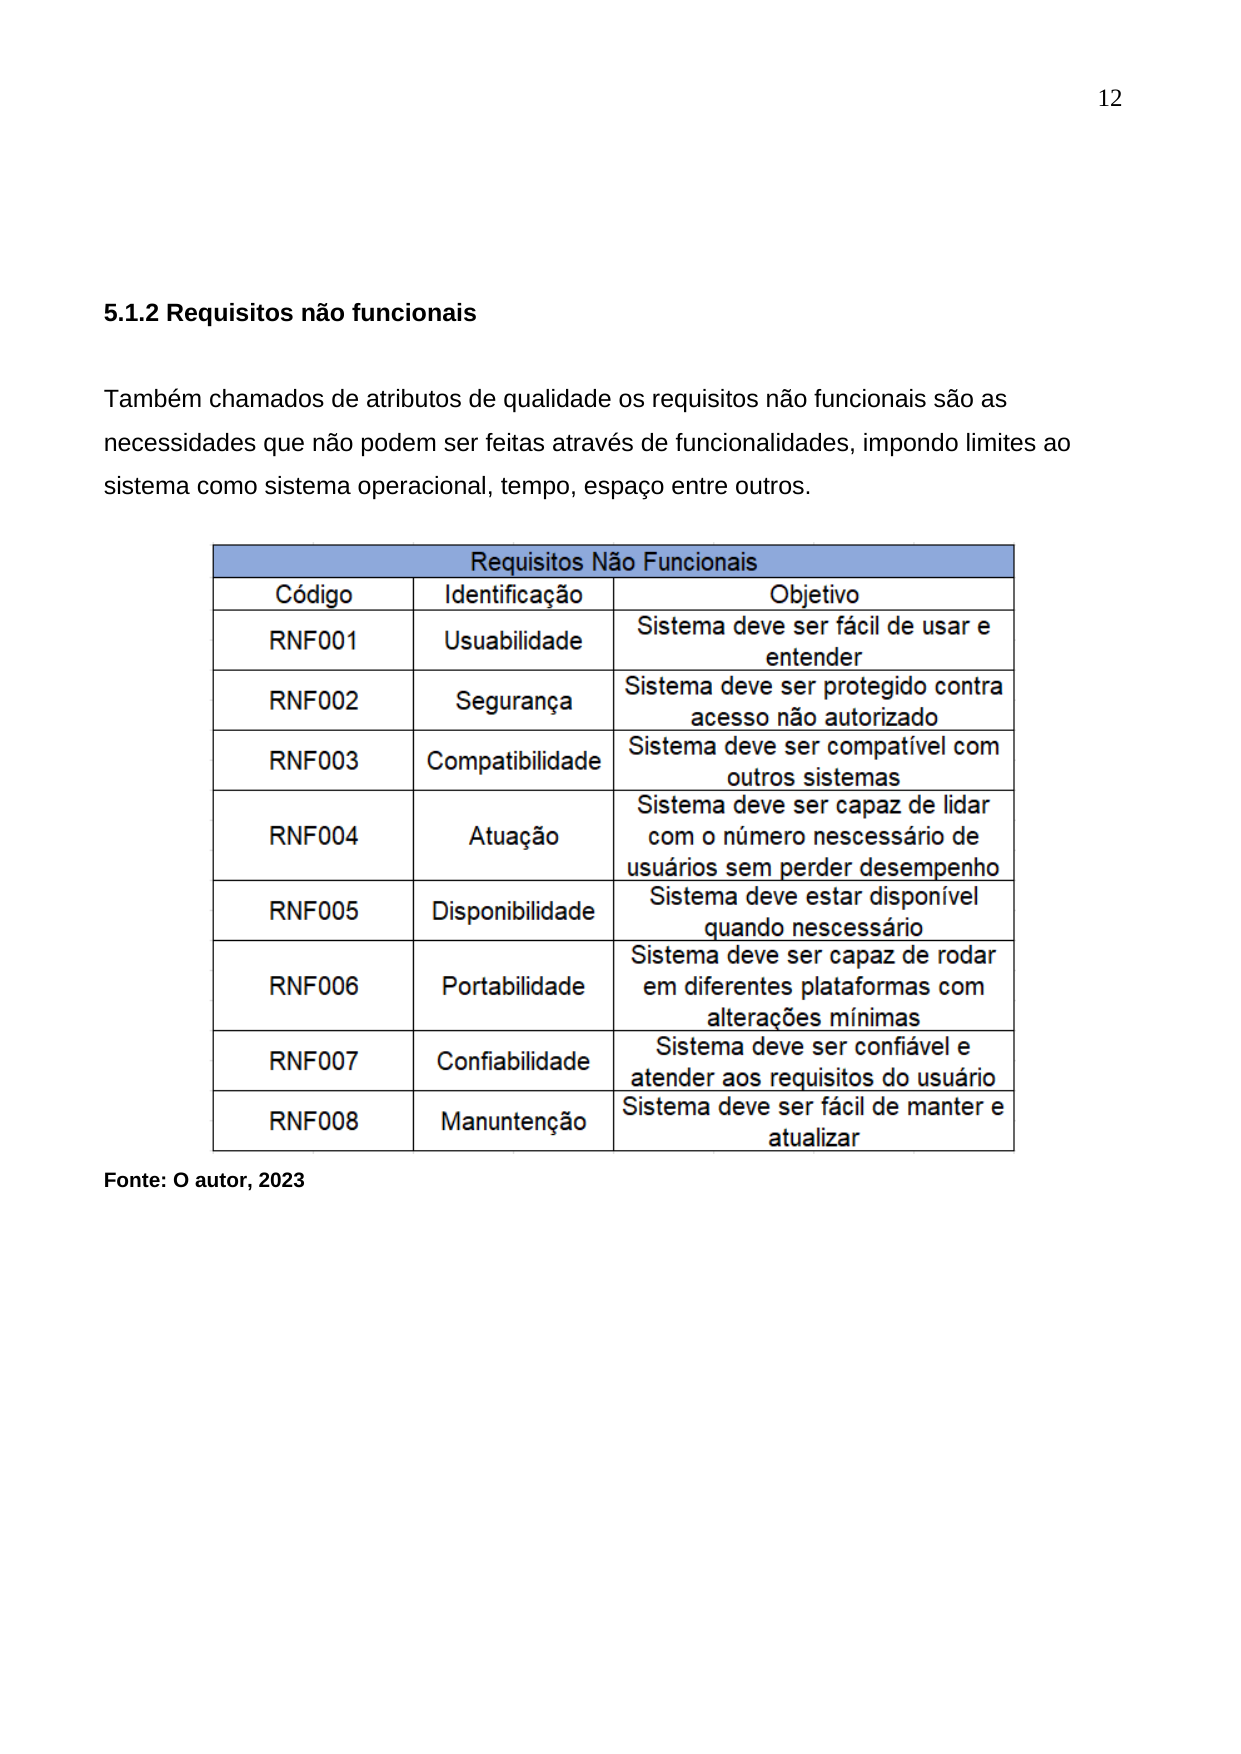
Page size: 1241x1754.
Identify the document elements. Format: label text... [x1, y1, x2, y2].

picture [209, 542, 1016, 1154]
subtitle 5.1.2 Requisitos não funcionais [103, 298, 1122, 327]
text Fonte: O autor, 2023 [103, 1168, 1122, 1192]
text Também chamados de atributos de qualidade os requisitos não funcionais são as necessidades que não podem ser feitas através de funcionalidades, impondo limites ao sistema como sistema operacional, tempo, espaço entre outros. [103, 384, 1122, 499]
